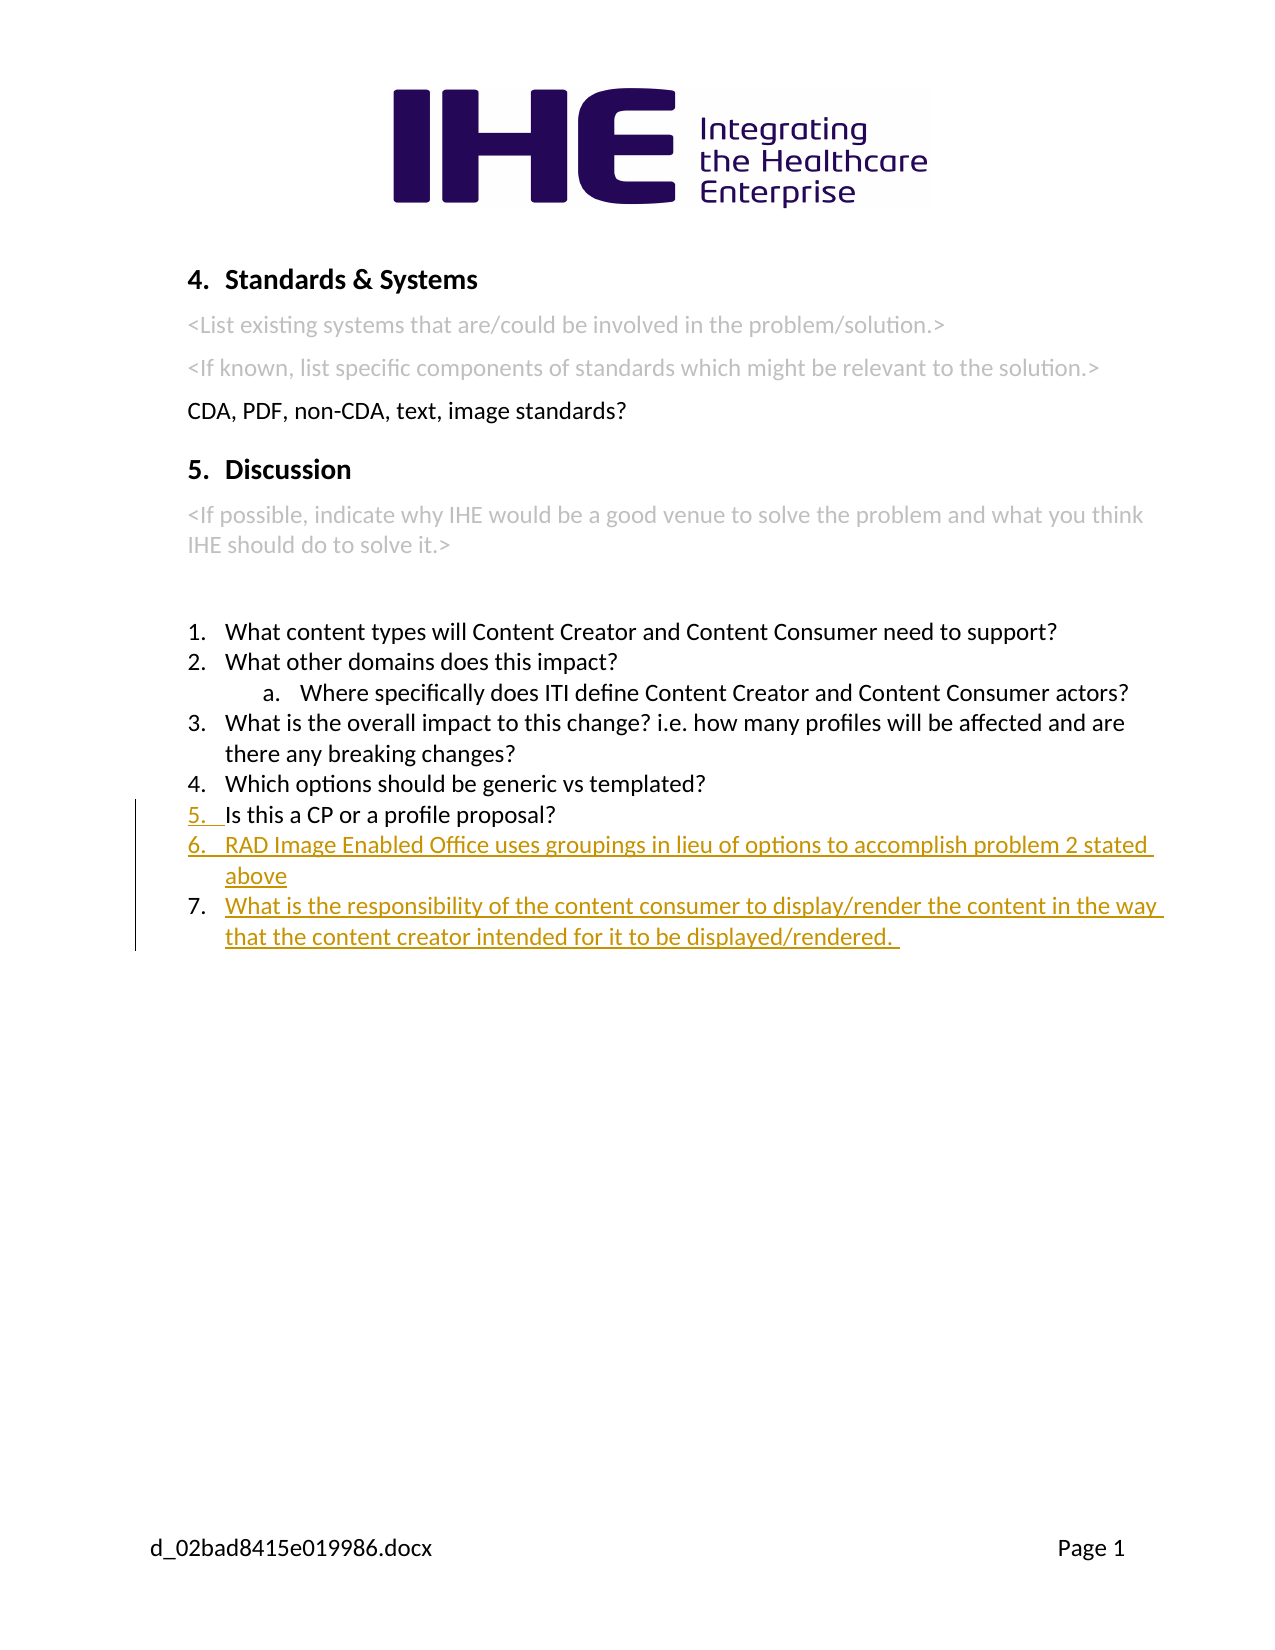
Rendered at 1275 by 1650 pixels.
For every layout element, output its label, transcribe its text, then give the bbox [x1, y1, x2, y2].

subtitle Standards & Systems [187, 261, 1170, 297]
text CDA, PDF, non-CDA, text, image standards? [187, 396, 1170, 426]
list What content types will Content Creator and Content Consumer need to support? [187, 616, 1170, 646]
text <If possible, indicate why IHE would be a good venue to solve the problem and what you think IHE should do to solve it.> [187, 499, 1170, 560]
list Where specifically does ITI define Content Creator and Content Consumer actors? [262, 677, 1170, 707]
list What other domains does this impact? [187, 646, 1170, 677]
text <List existing systems that are/could be involved in the problem/solution.> [187, 309, 1170, 340]
list Is this a CP or a profile proposal? [187, 799, 1170, 829]
list What is the overall impact to this change? i.e. how many profiles will be affected and are there any breaking changes? [187, 707, 1170, 768]
picture [389, 87, 931, 209]
text <If known, list specific components of standards which might be relevant to the solution.> [187, 352, 1170, 383]
list Which options should be generic vs templated? [187, 768, 1170, 799]
subtitle Discussion [187, 451, 1170, 487]
